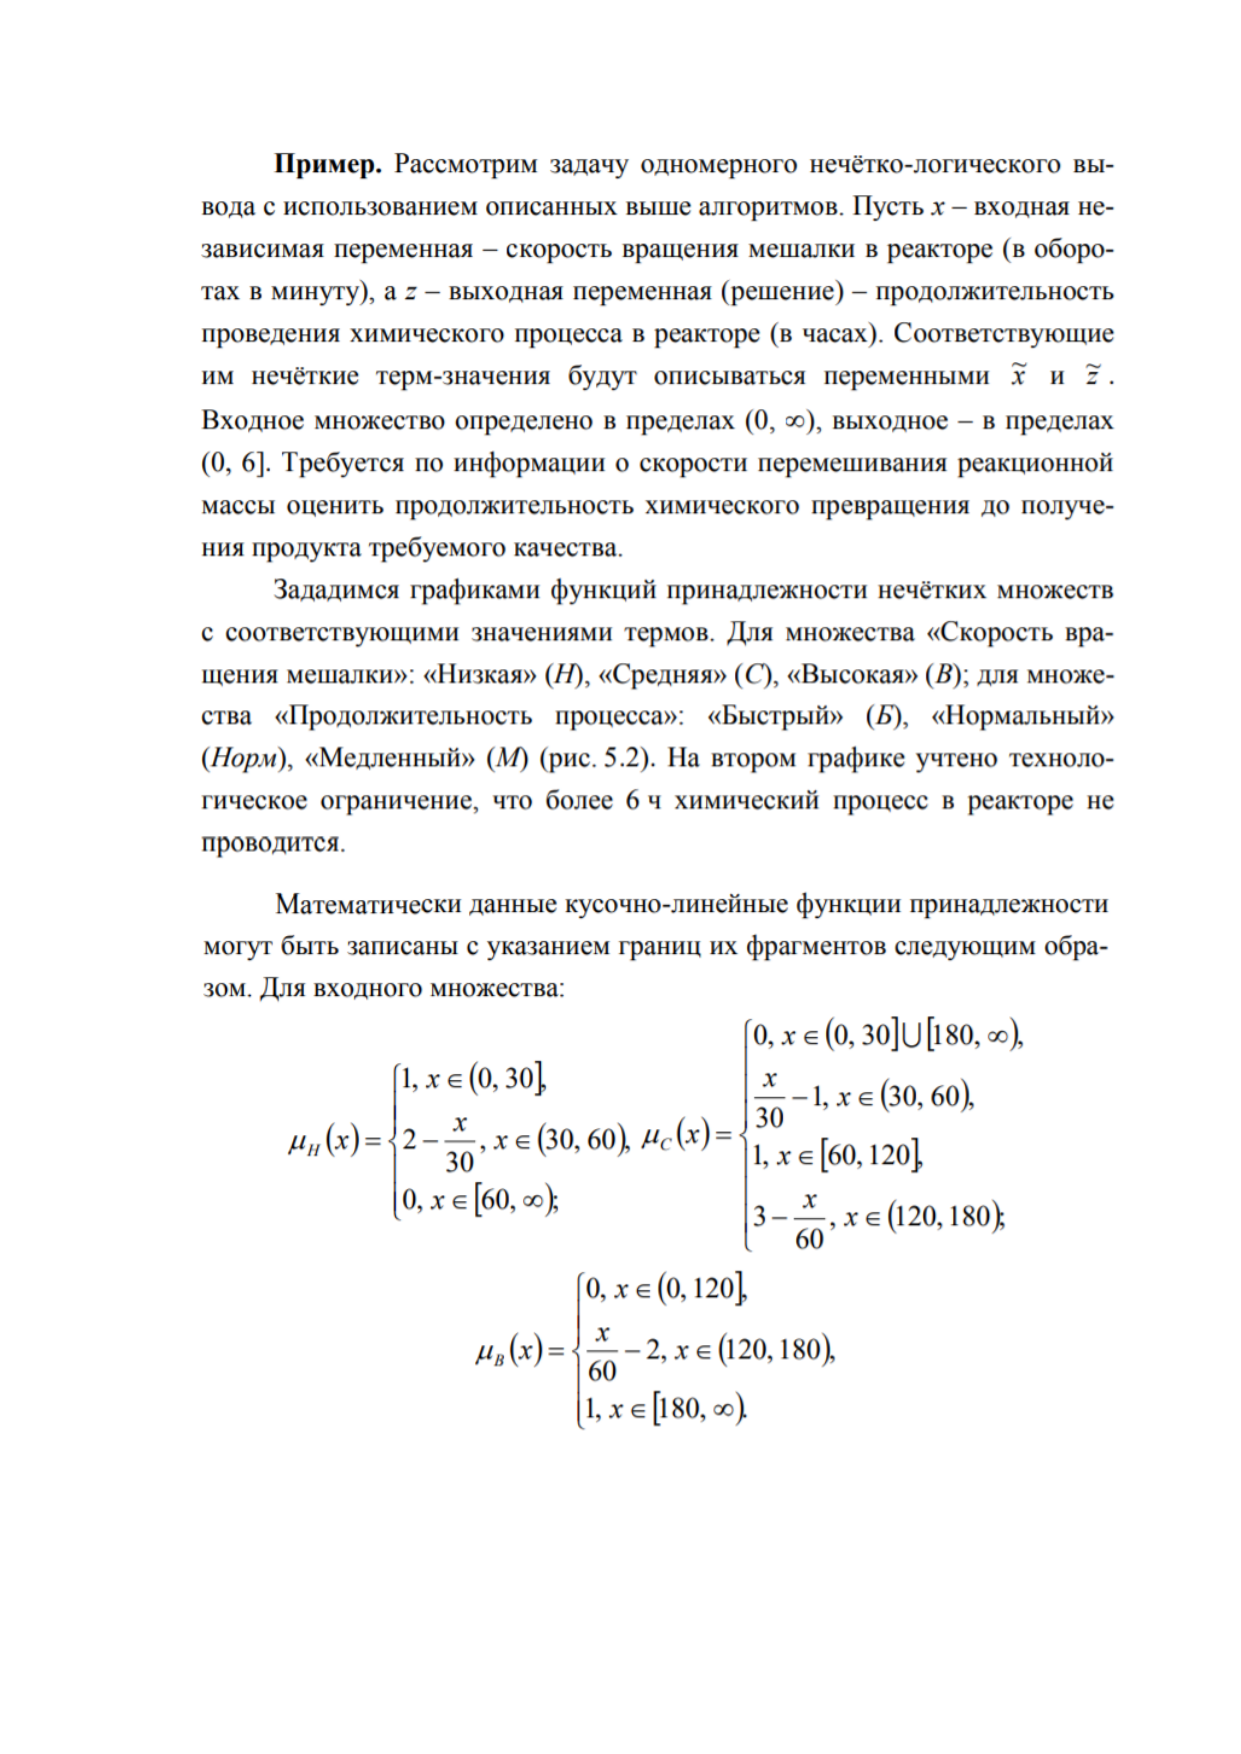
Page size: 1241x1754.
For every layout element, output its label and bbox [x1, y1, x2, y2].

picture [177, 118, 1152, 864]
picture [177, 882, 1152, 1452]
